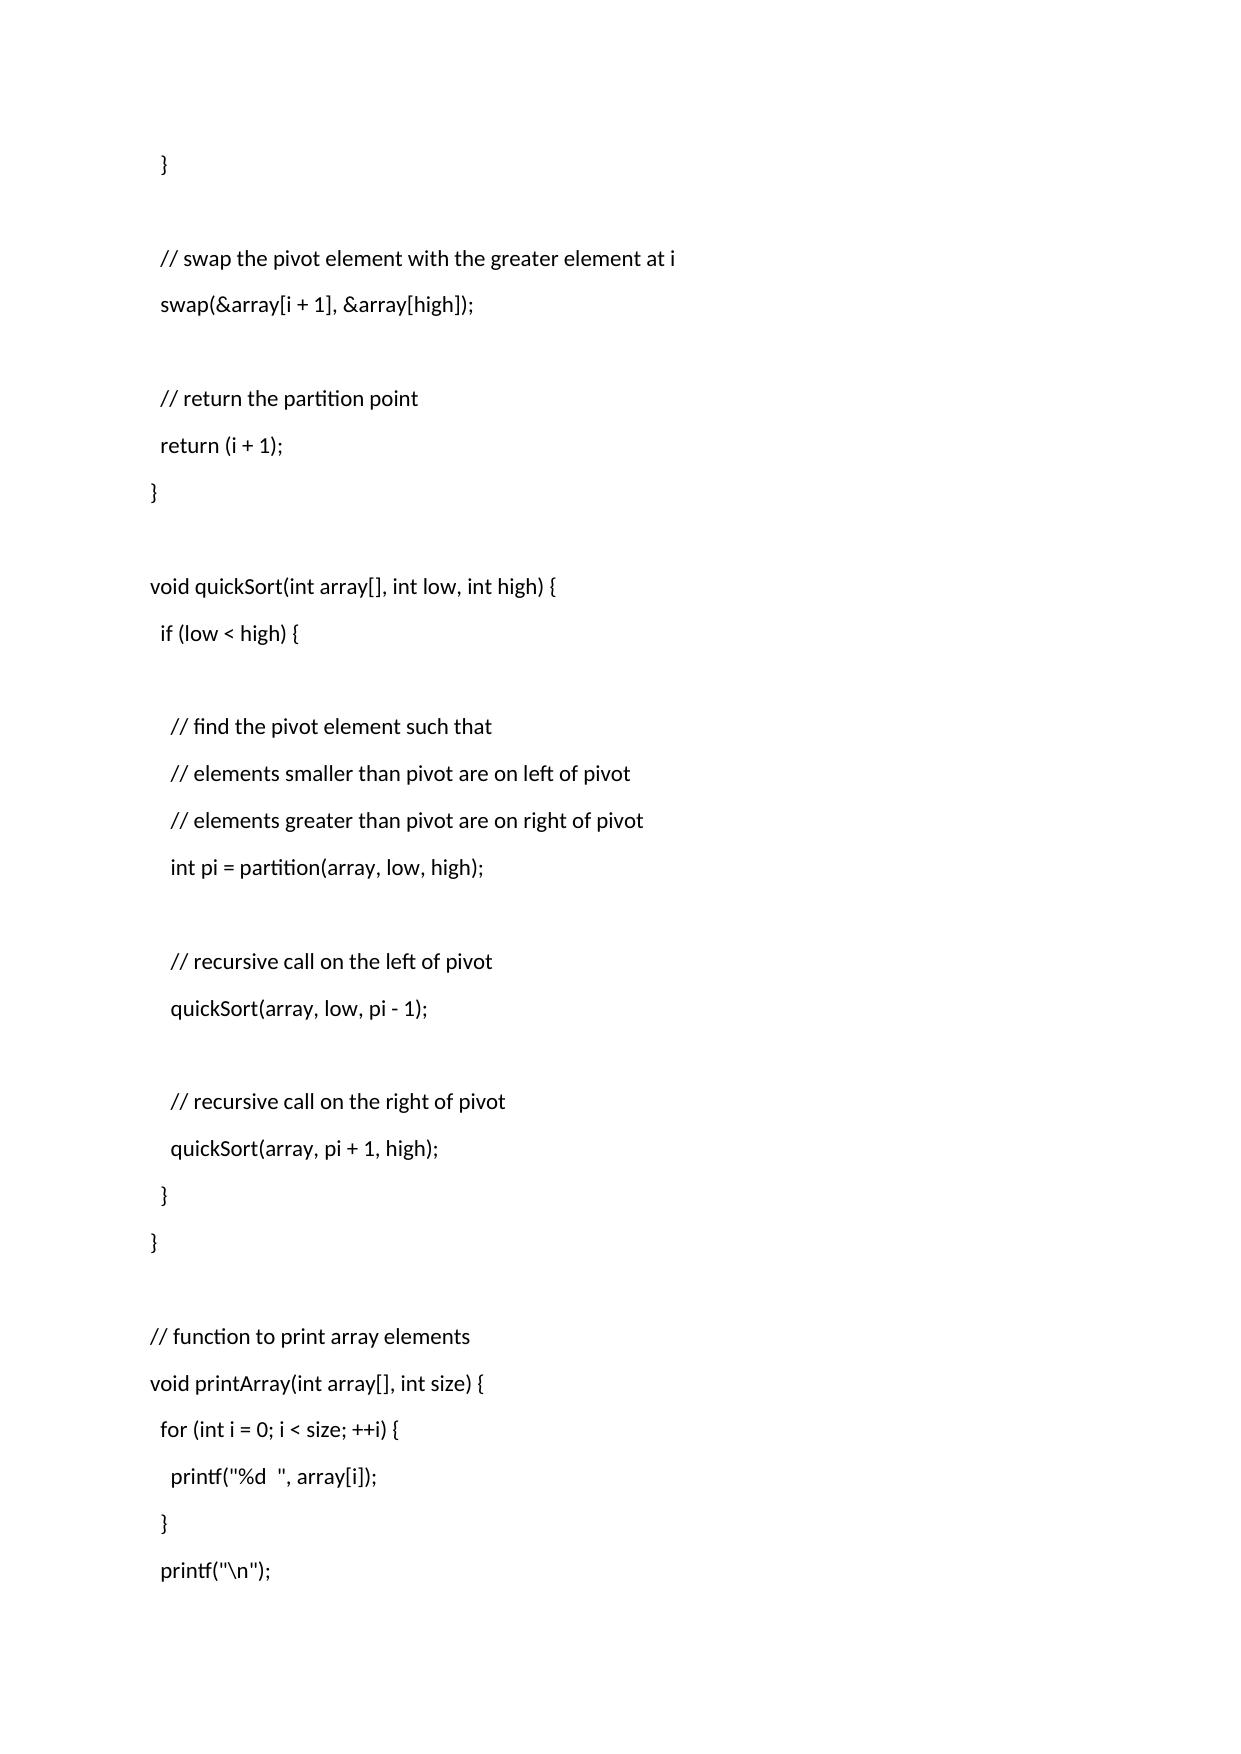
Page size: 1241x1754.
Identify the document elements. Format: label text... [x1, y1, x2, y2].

text // elements greater than pivot are on right of pivot [150, 806, 1090, 834]
text } [150, 478, 1090, 506]
text for (int i = 0; i < size; ++i) { [150, 1416, 1090, 1444]
text void quickSort(int array[], int low, int high) { [150, 572, 1090, 600]
text } [150, 1228, 1090, 1256]
text return (i + 1); [150, 431, 1090, 459]
text void printArray(int array[], int size) { [150, 1369, 1090, 1397]
text } [150, 1181, 1090, 1209]
text printf("%d ", array[i]); [150, 1462, 1090, 1491]
text printf("\n"); [150, 1556, 1090, 1584]
text quickSort(array, low, pi - 1); [150, 994, 1090, 1022]
text // elements smaller than pivot are on left of pivot [150, 759, 1090, 787]
text } [150, 1509, 1090, 1537]
text // swap the pivot element with the greater element at i [150, 244, 1090, 272]
text // recursive call on the right of pivot [150, 1087, 1090, 1116]
text int pi = partition(array, low, high); [150, 853, 1090, 881]
text // function to print array elements [150, 1322, 1090, 1350]
text // find the pivot element such that [150, 712, 1090, 741]
text swap(&array[i + 1], &array[high]); [150, 291, 1090, 319]
text // recursive call on the left of pivot [150, 947, 1090, 975]
text } [150, 150, 1090, 178]
text quickSort(array, pi + 1, high); [150, 1134, 1090, 1162]
text // return the partition point [150, 384, 1090, 412]
text if (low < high) { [150, 619, 1090, 647]
